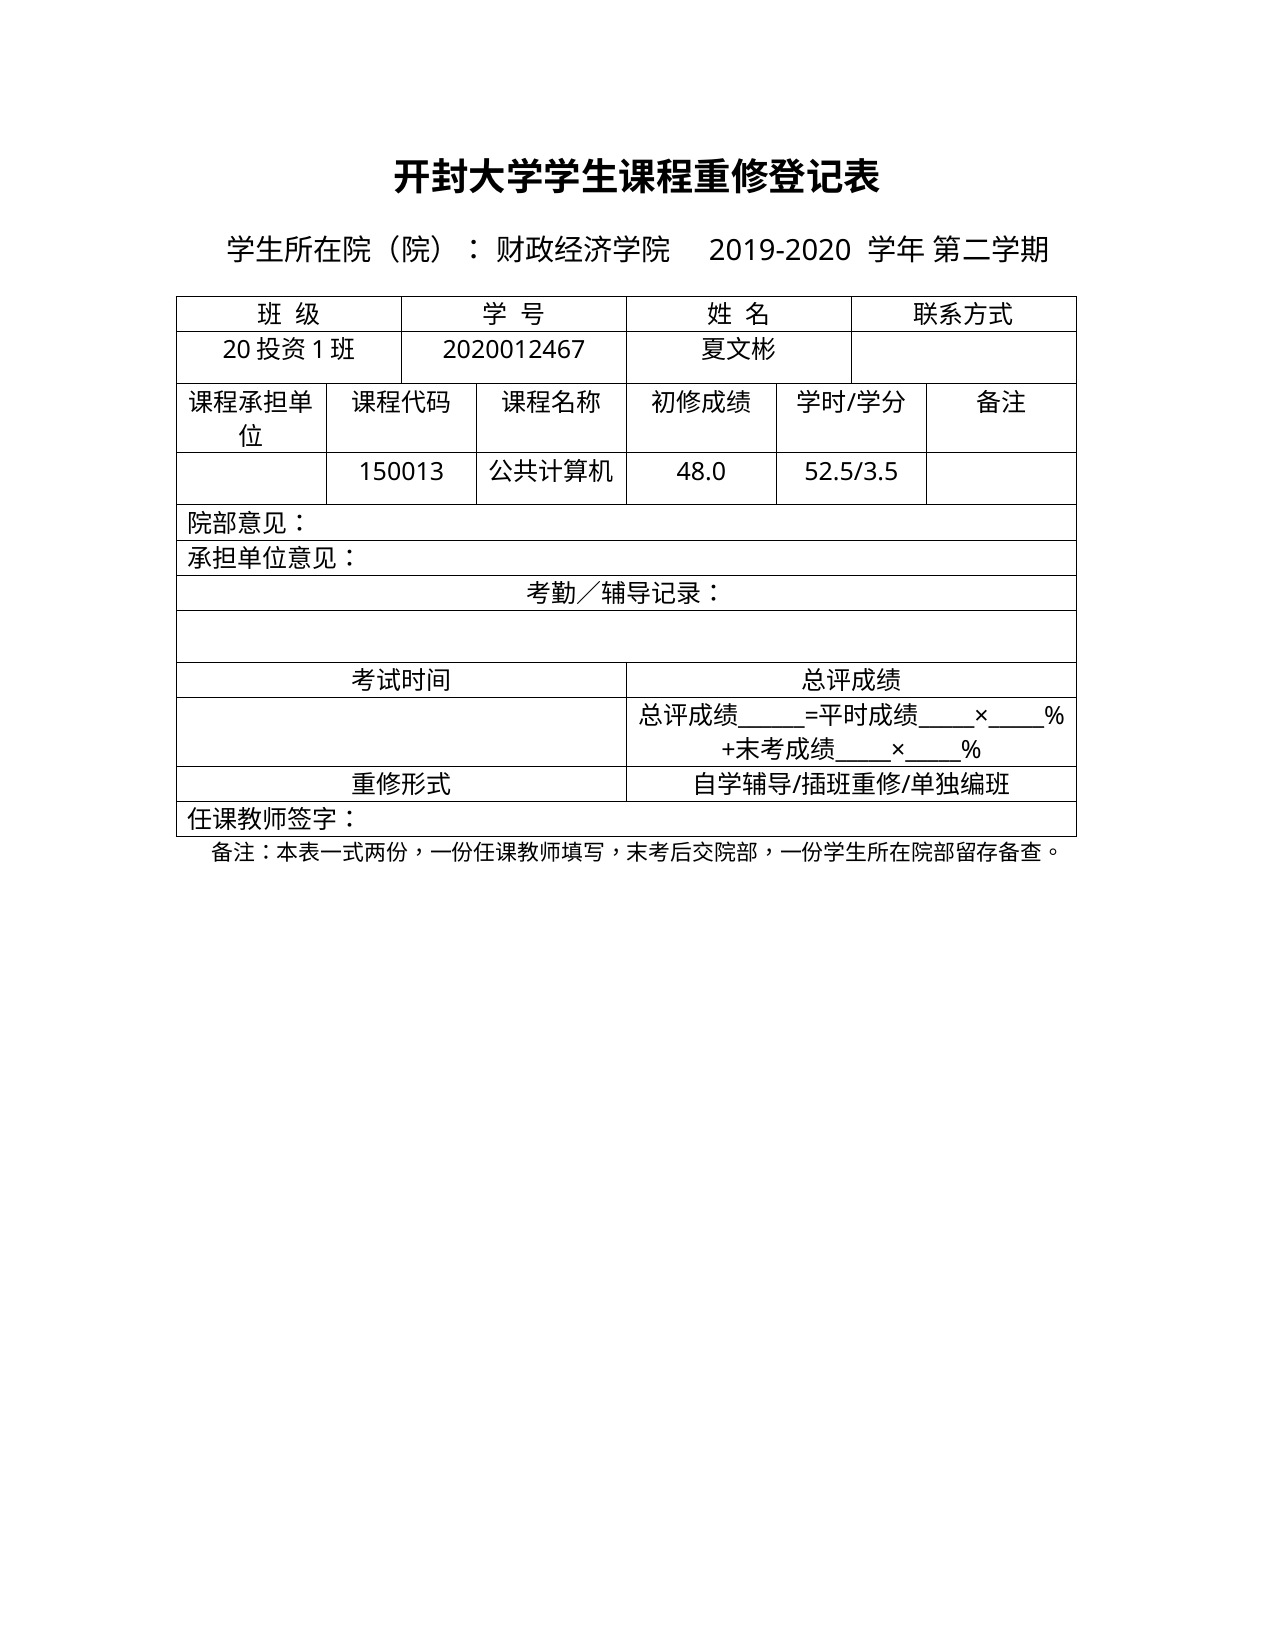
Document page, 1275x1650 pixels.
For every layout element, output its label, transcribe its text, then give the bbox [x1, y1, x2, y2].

table_cell 自学辅导/插班重修/单独编班 [627, 767, 1076, 801]
text 备注：本表一式两份，一份任课教师填写，末考后交院部，一份学生所在院部留存备查。 [187, 837, 1087, 867]
table_cell 总评成绩______=平时成绩_____×_____% +末考成绩_____×_____% [627, 698, 1076, 766]
table_cell 150013 [327, 453, 476, 504]
table_header 考试时间 [177, 663, 626, 697]
table_cell 20投资1班 [177, 332, 401, 383]
table_cell 考勤／辅导记录： [177, 576, 1076, 610]
table_header 课程代码 [327, 384, 476, 452]
table_cell [177, 611, 1076, 662]
table_header 姓 名 [627, 297, 851, 331]
table_header 总评成绩 [627, 663, 1076, 697]
table_cell [177, 453, 326, 504]
table_cell 承担单位意见： [177, 541, 1076, 574]
table_cell [927, 453, 1076, 504]
table_cell 52.5/3.5 [777, 453, 926, 504]
text 学生所在院（院）： 财政经济学院 2019-2020 学年 第二学期 [187, 229, 1087, 269]
table_header 课程名称 [477, 384, 626, 452]
table_header 班 级 [177, 297, 401, 331]
table_cell [177, 698, 626, 766]
table_header 学 号 [402, 297, 626, 331]
table_cell 重修形式 [177, 767, 626, 801]
table_cell 夏文彬 [627, 332, 851, 383]
table_cell 2020012467 [402, 332, 626, 383]
table_cell 48.0 [627, 453, 776, 504]
table_header 院部意见： [177, 505, 1076, 539]
table_header 备注 [927, 384, 1076, 452]
table_header 任课教师签字： [177, 802, 1076, 836]
table_cell 公共计算机 [477, 453, 626, 504]
table_header 学时/学分 [777, 384, 926, 452]
table_cell [852, 332, 1076, 383]
table_header 课程承担单位 [177, 384, 326, 452]
table_header 联系方式 [852, 297, 1076, 331]
table_header 初修成绩 [627, 384, 776, 452]
text 开封大学学生课程重修登记表 [187, 150, 1087, 201]
